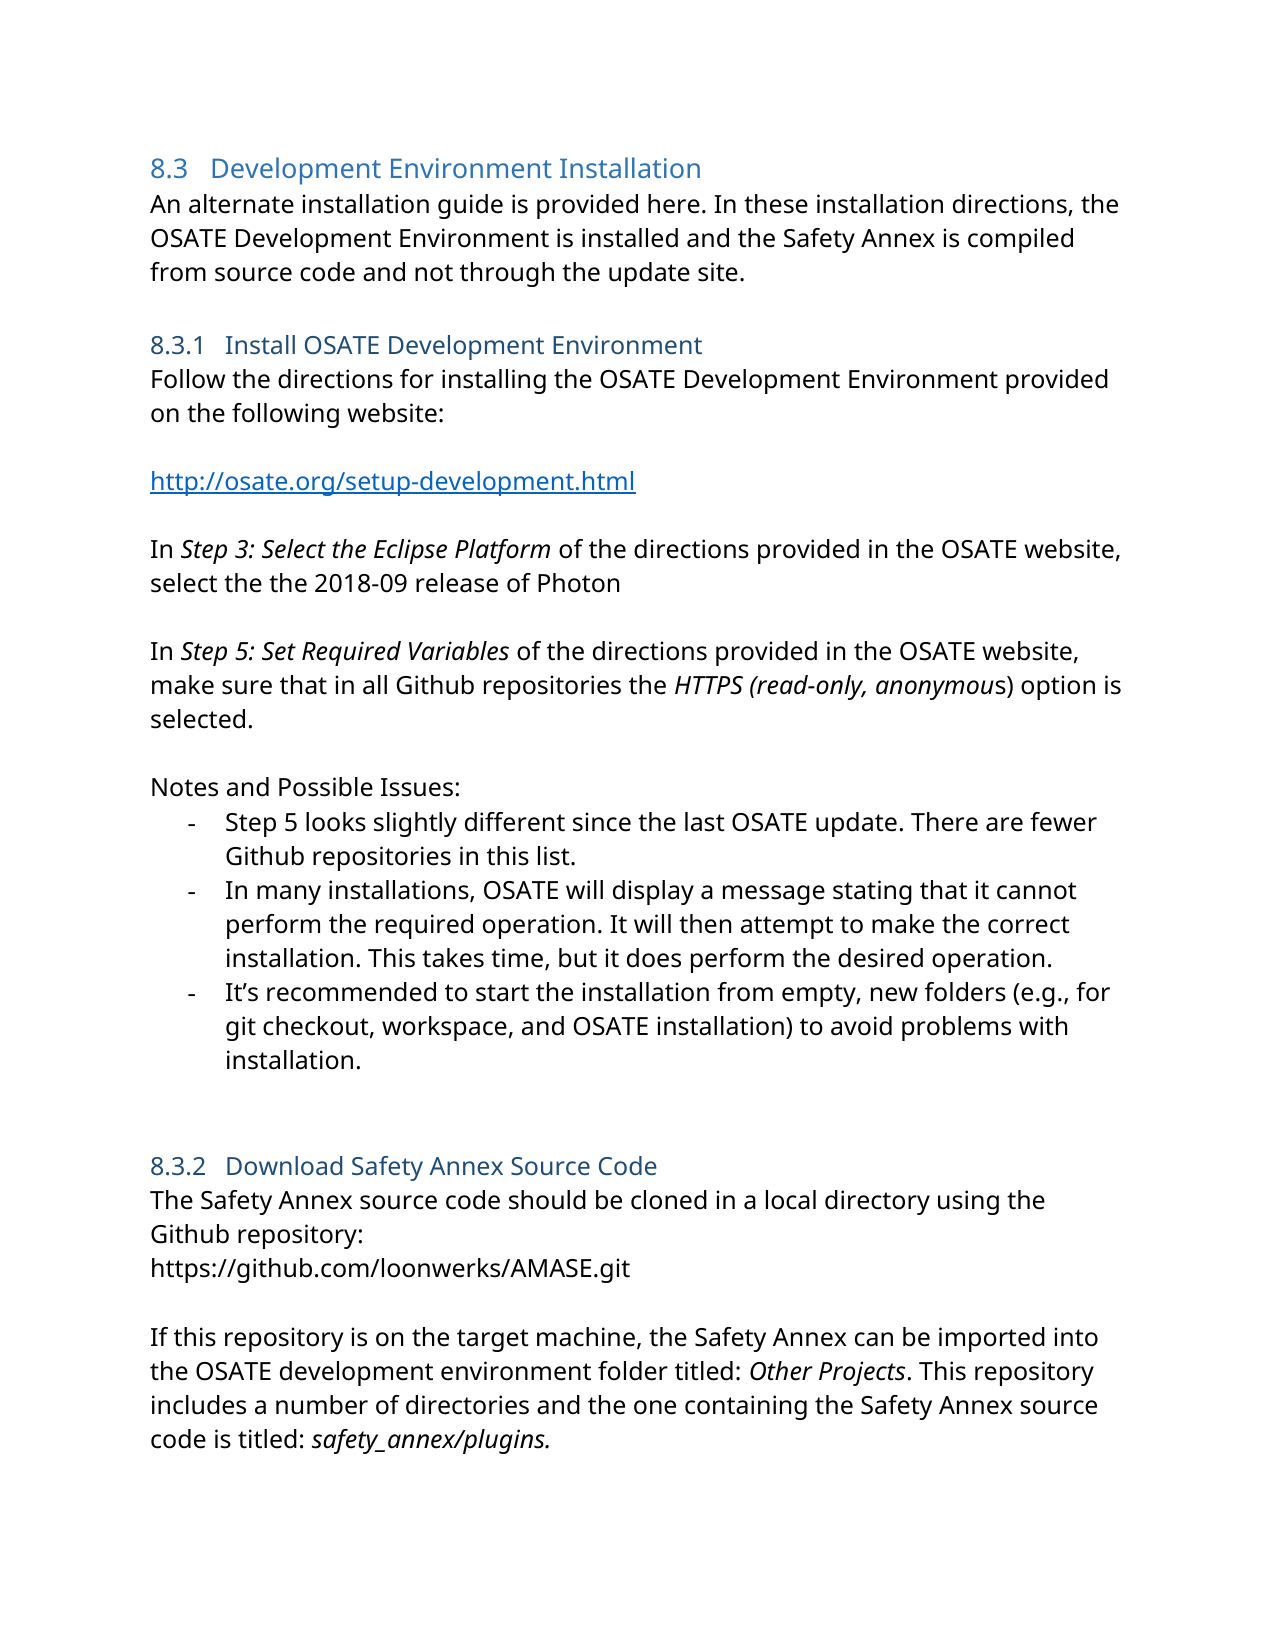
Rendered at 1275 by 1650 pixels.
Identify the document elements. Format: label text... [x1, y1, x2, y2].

text An alternate installation guide is provided here. In these installation directions, the OSATE Development Environment is installed and the Safety Annex is compiled from source code and not through the update site. [150, 187, 1125, 289]
text http://osate.org/setup-development.html [150, 463, 1125, 498]
subtitle Development Environment Installation [150, 150, 1125, 187]
text Follow the directions for installing the OSATE Development Environment provided on the following website: [150, 361, 1125, 429]
list In many installations, OSATE will display a message stating that it cannot perform the required operation. It will then attempt to make the correct installation. This takes time, but it does perform the desired operation. [187, 872, 1125, 974]
subtitle Download Safety Annex Source Code [150, 1149, 1125, 1183]
text In Step 5: Set Required Variables of the directions provided in the OSATE website, make sure that in all Github repositories the HTTPS (read-only, anonymous) option is selected. [150, 634, 1125, 736]
list It’s recommended to start the installation from empty, new folders (e.g., for git checkout, workspace, and OSATE installation) to avoid problems with installation. [187, 974, 1125, 1077]
subtitle Install OSATE Development Environment [150, 327, 1125, 361]
text In Step 3: Select the Eclipse Platform of the directions provided in the OSATE website, select the the 2018-09 release of Photon [150, 532, 1125, 600]
list Step 5 looks slightly different since the last OSATE update. There are fewer Github repositories in this list. [187, 804, 1125, 872]
text The Safety Annex source code should be cloned in a local directory using the Github repository: [150, 1183, 1125, 1251]
text Notes and Possible Issues: [150, 770, 1125, 804]
text https://github.com/loonwerks/AMASE.git [150, 1251, 1125, 1285]
